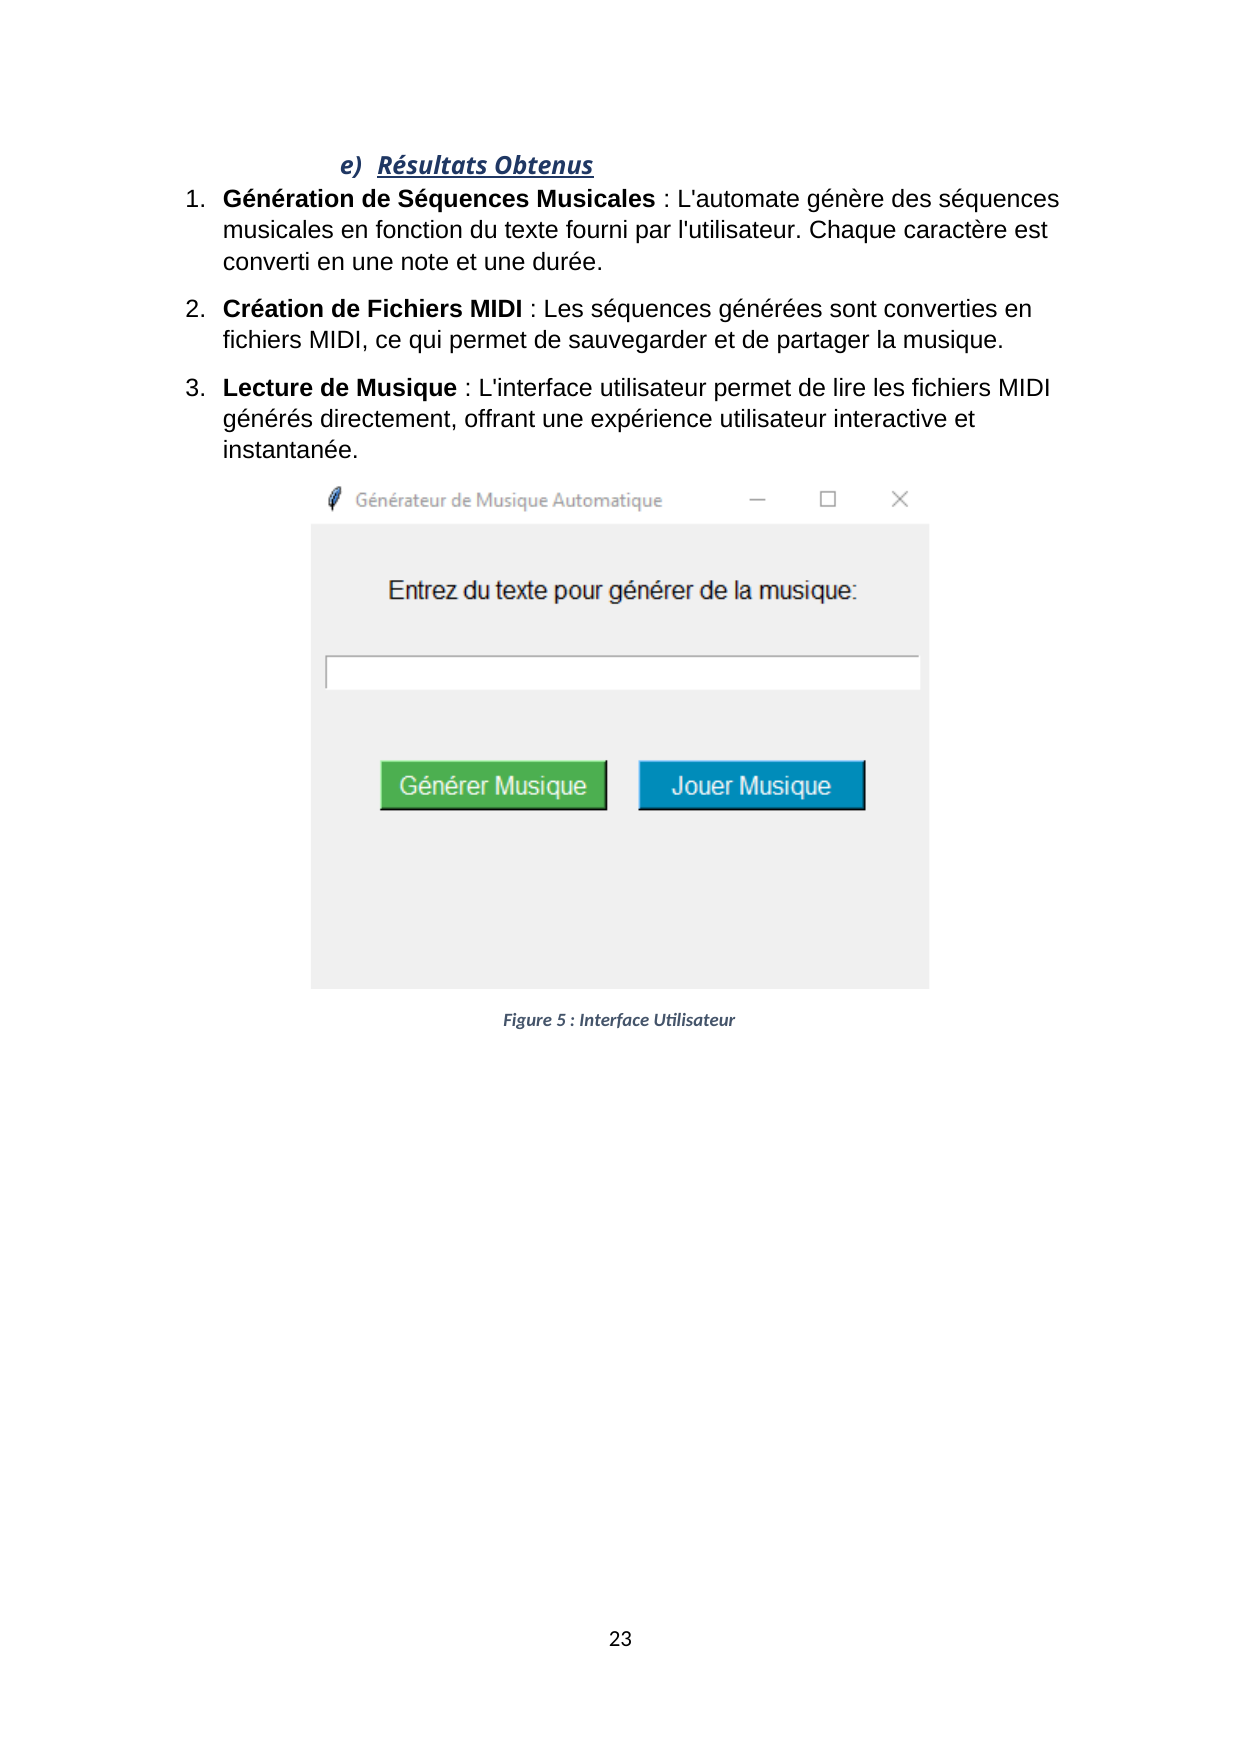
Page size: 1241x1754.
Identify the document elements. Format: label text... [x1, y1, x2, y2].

picture [310, 482, 930, 989]
list Génération de Séquences Musicales : L'automate génère des séquences musicales en fonction du texte fourni par l'utilisateur. Chaque caractère est converti en une note et une durée. [185, 184, 1093, 275]
subtitle Résultats Obtenus [339, 148, 1093, 182]
text Figure 5 : Interface Utilisateur [148, 1008, 1093, 1031]
list Lecture de Musique : L'interface utilisateur permet de lire les fichiers MIDI générés directement, offrant une expérience utilisateur interactive et instantanée. [185, 373, 1093, 464]
list Création de Fichiers MIDI : Les séquences générées sont converties en fichiers MIDI, ce qui permet de sauvegarder et de partager la musique. [185, 294, 1093, 354]
